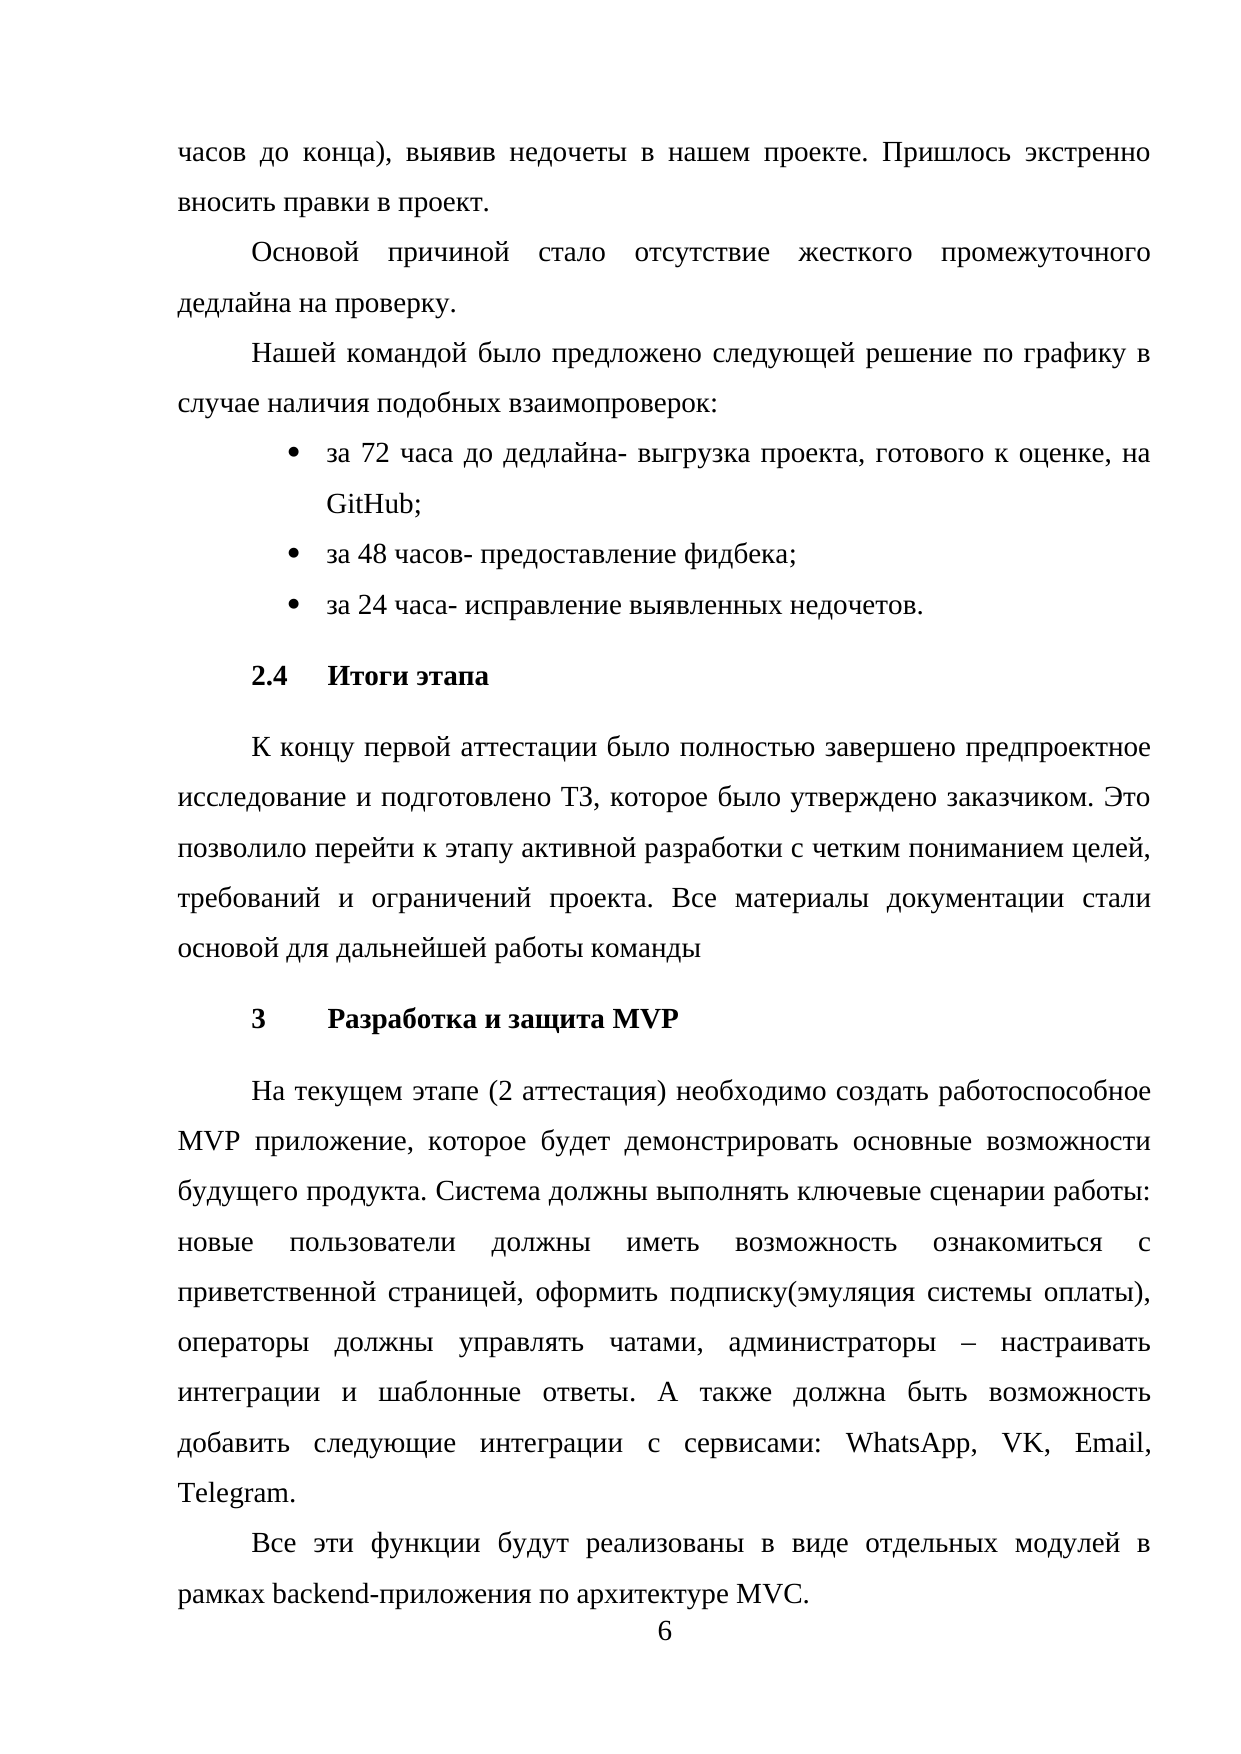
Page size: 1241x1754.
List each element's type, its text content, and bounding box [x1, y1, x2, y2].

list за 72 часа до дедлайна- выгрузка проекта, готового к оценке, на GitHub; [288, 436, 1152, 519]
subtitle Разработка и защита MVP [177, 1002, 1152, 1035]
text К концу первой аттестации было полностью завершено предпроектное исследование и подготовлено ТЗ, которое было утверждено заказчиком. Это позволило перейти к этапу активной разработки с четким пониманием целей, требований и ограничений проекта. Все материалы документации стали основой для дальнейшей работы команды [177, 729, 1152, 964]
list за 48 часов- предоставление фидбека; [288, 536, 1152, 570]
text Основой причиной стало отсутствие жесткого промежуточного дедлайна на проверку. [177, 234, 1152, 318]
text Все эти функции будут реализованы в виде отдельных модулей в рамках backend-приложения по архитектуре MVC. [177, 1526, 1152, 1609]
subtitle Итоги этапа [177, 658, 1152, 692]
text На текущем этапе (2 аттестация) необходимо создать работоспособное MVP приложение, которое будет демонстрировать основные возможности будущего продукта. Система должны выполнять ключевые сценарии работы: новые пользователи должны иметь возможность ознакомиться с приветственной страницей, оформить подписку(эмуляция системы оплаты), операторы должны управлять чатами, администраторы – настраивать интеграции и шаблонные ответы. А также должна быть возможность добавить следующие интеграции c сервисами: WhatsApp, VK, Email, Telegram. [177, 1073, 1152, 1509]
list за 24 часа- исправление выявленных недочетов. [288, 587, 1152, 620]
text Нашей командой было предложено следующей решение по графику в случае наличия подобных взаимопроверок: [177, 335, 1152, 419]
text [177, 134, 1152, 218]
